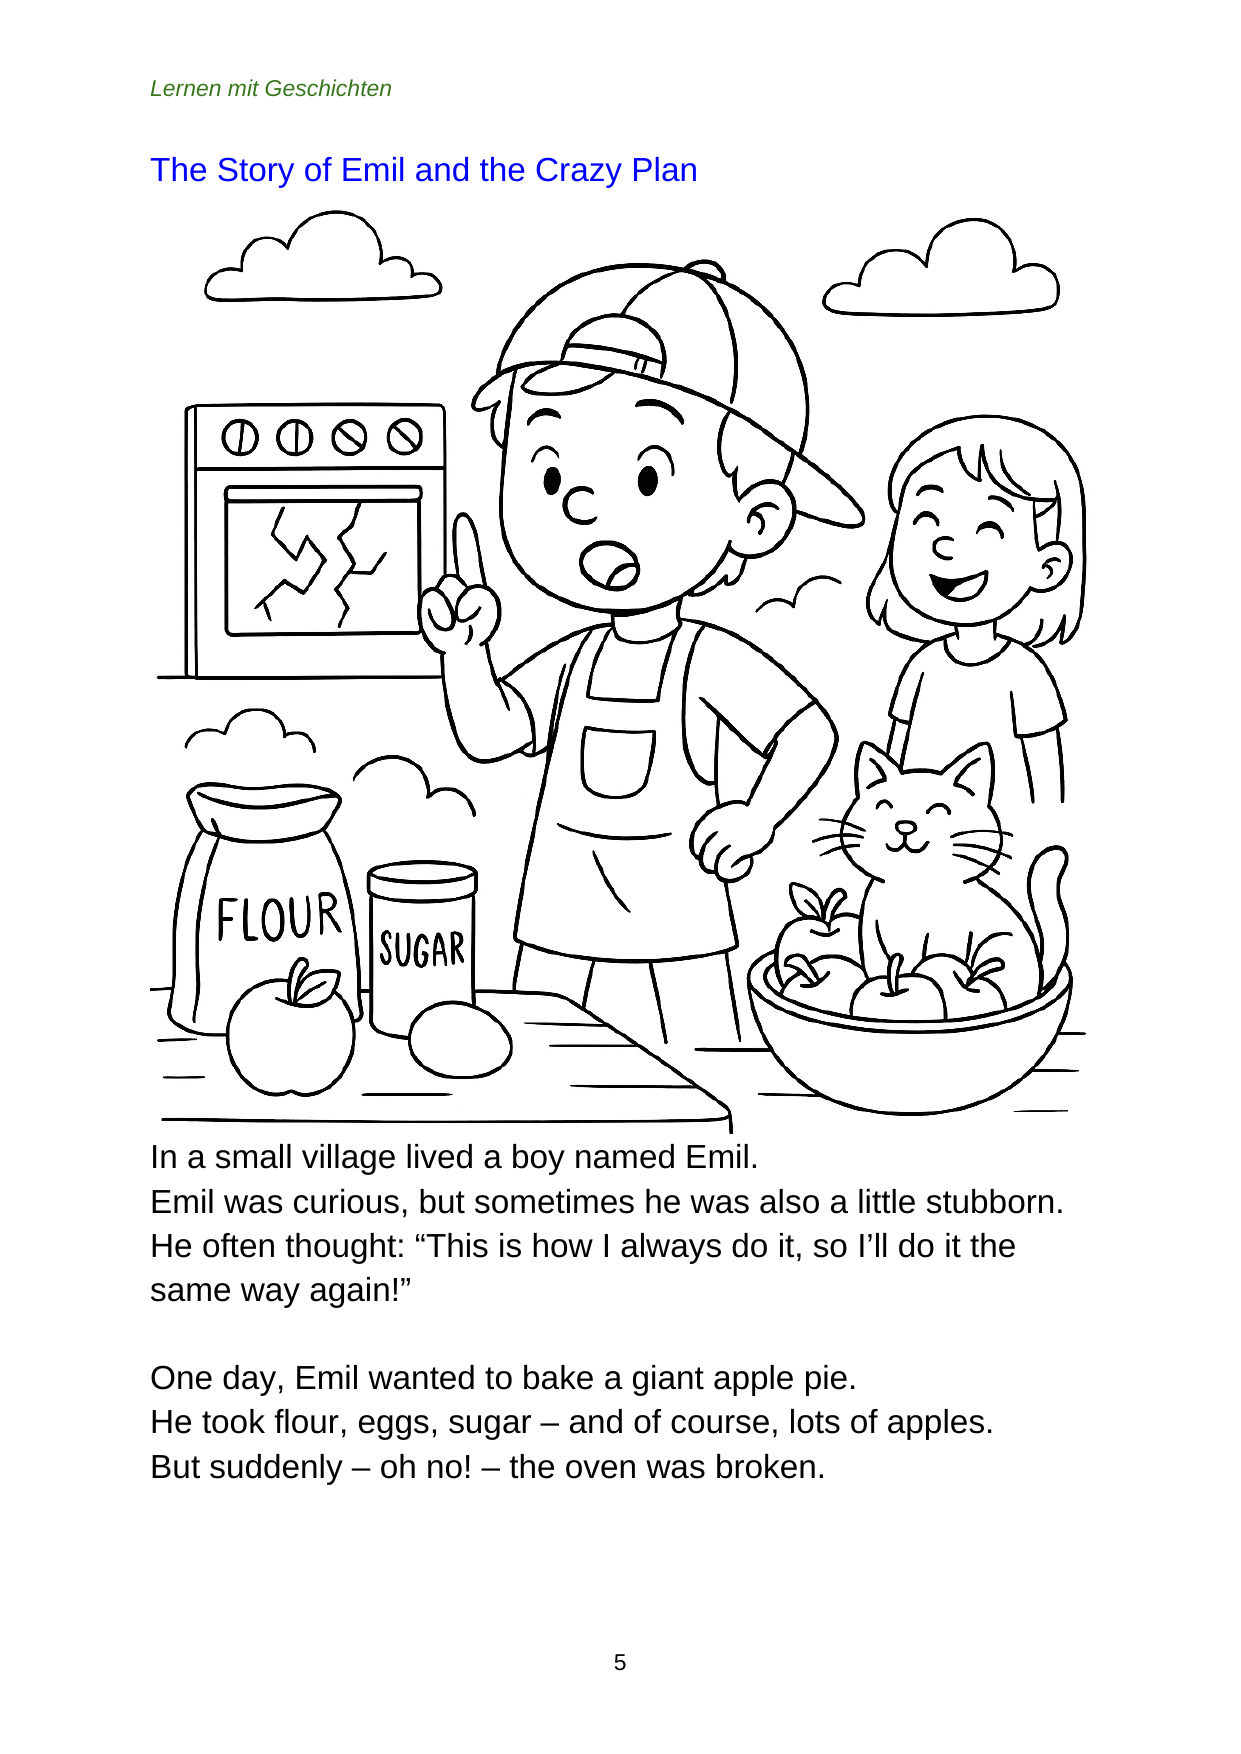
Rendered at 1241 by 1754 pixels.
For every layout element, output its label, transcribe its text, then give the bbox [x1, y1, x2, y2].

text In a small village lived a boy named Emil. [150, 1138, 1090, 1176]
text Emil was curious, but sometimes he was also a little stubborn. [150, 1182, 1090, 1220]
text One day, Emil wanted to bake a giant apple pie. [150, 1358, 1090, 1397]
picture [150, 194, 1091, 1134]
text The Story of Emil and the Crazy Plan [150, 150, 1090, 188]
text But suddenly – oh no! – the oven was broken. [150, 1447, 1090, 1485]
text He often thought: “This is how I always do it, so I’ll do it the same way again!” [150, 1226, 1090, 1308]
text He took flour, eggs, sugar – and of course, lots of apples. [150, 1403, 1090, 1441]
